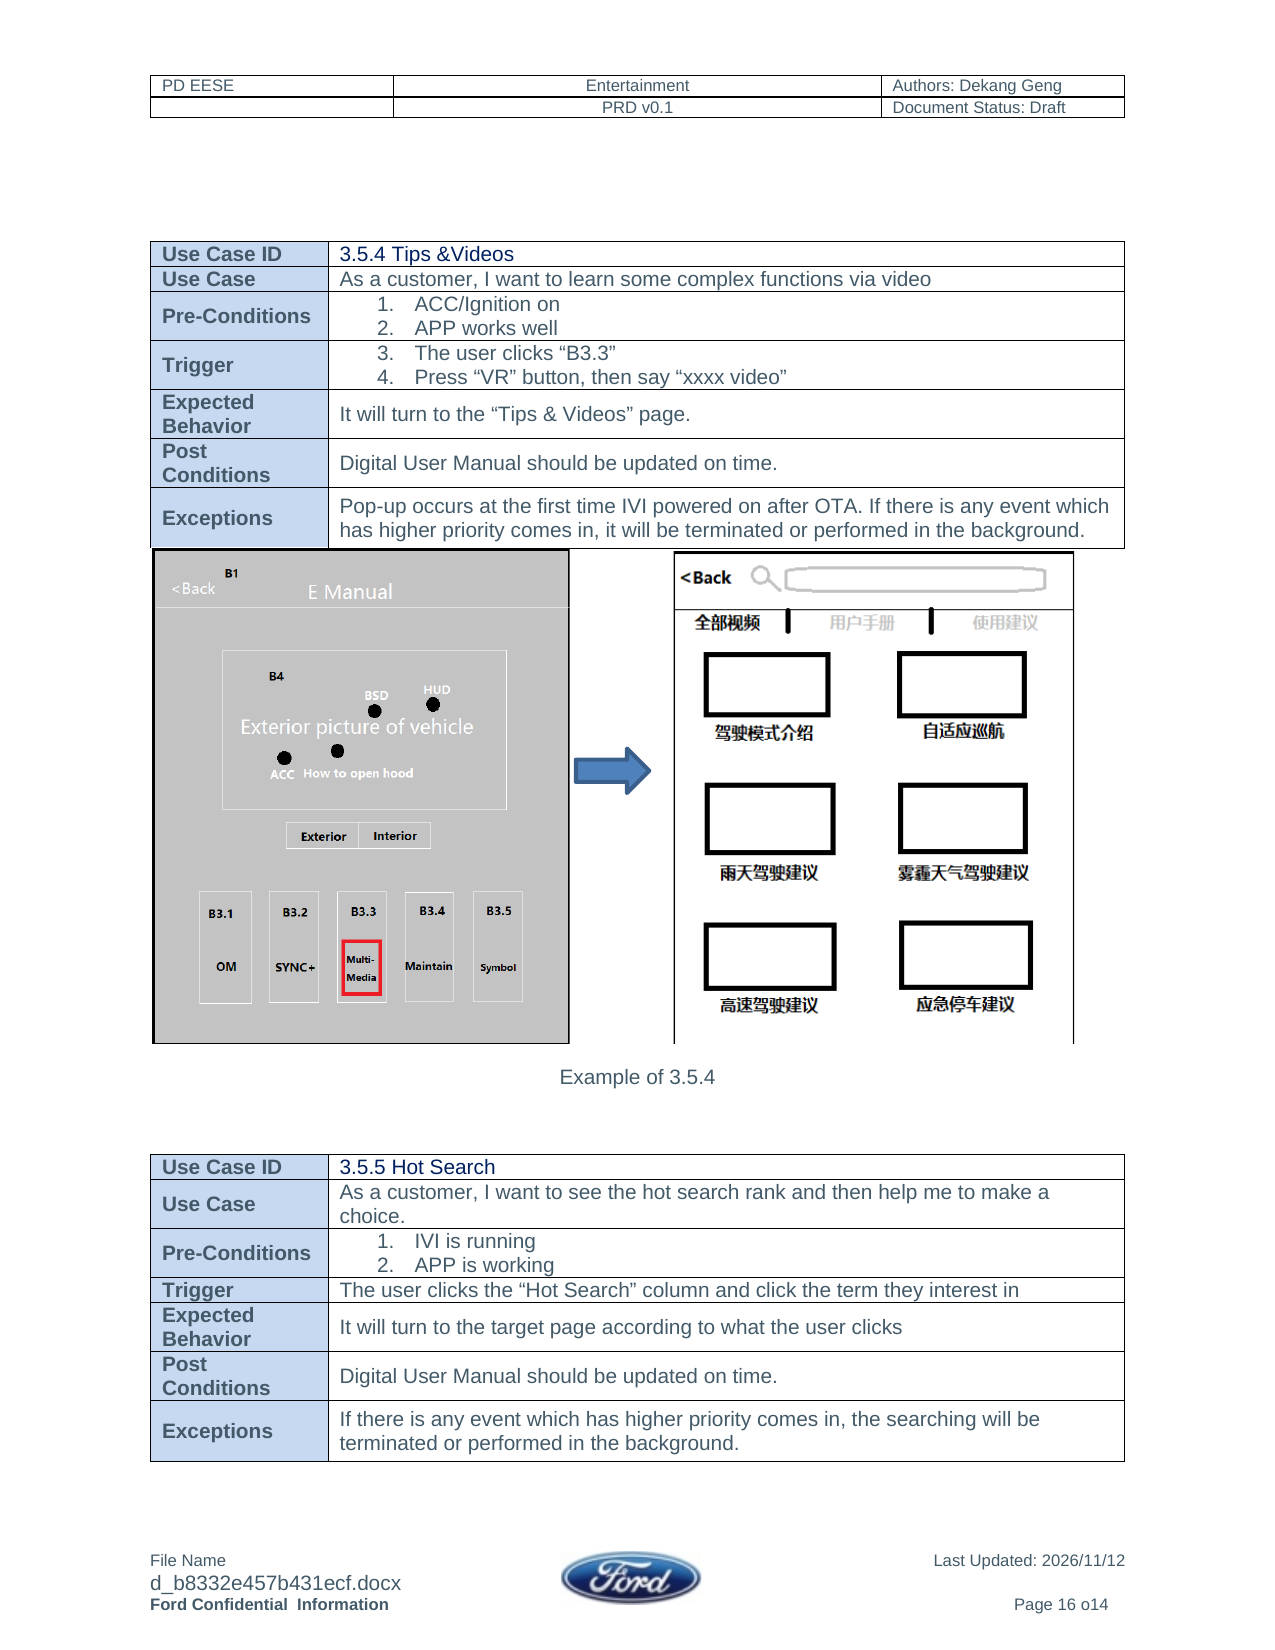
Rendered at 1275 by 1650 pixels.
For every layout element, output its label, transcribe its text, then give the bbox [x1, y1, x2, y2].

table_cell The user clicks “B3.3” Press “VR” button, then say “xxxx video” [329, 341, 1124, 389]
picture [560, 1551, 702, 1605]
table_cell The user clicks the “Hot Search” column and click the term they interest in [329, 1278, 1124, 1302]
table_cell Pop-up occurs at the first time IVI powered on after OTA. If there is any event which has higher priority comes in, it will be terminated or performed in the background. [329, 488, 1124, 547]
table_cell Exceptions [151, 1401, 328, 1461]
text Example of 3.5.4 [150, 1064, 1125, 1088]
table_cell Post Conditions [151, 439, 328, 487]
table_cell Expected Behavior [151, 390, 328, 438]
table_cell Use Case [151, 1180, 328, 1228]
table_cell As a customer, I want to see the hot search rank and then help me to make a choice. [329, 1180, 1124, 1228]
table_cell ACC/Ignition on APP works well [329, 292, 1124, 340]
table_header 3.5.4 Tips &Videos [329, 242, 1124, 266]
table_header Use Case ID [151, 1155, 328, 1179]
picture [673, 551, 1075, 1044]
table_cell Exceptions [151, 488, 328, 547]
table_cell Expected Behavior [151, 1303, 328, 1351]
table_cell Post Conditions [151, 1352, 328, 1400]
table_cell Use Case [151, 267, 328, 291]
table_cell Trigger [151, 1278, 328, 1302]
table_cell As a customer, I want to learn some complex functions via video [329, 267, 1124, 291]
table_cell Pre-Conditions [151, 292, 328, 340]
table_cell It will turn to the target page according to what the user clicks [329, 1303, 1124, 1351]
table_header Use Case ID [151, 242, 328, 266]
table_cell Digital User Manual should be updated on time. [329, 1352, 1124, 1400]
table_cell If there is any event which has higher priority comes in, the searching will be terminated or performed in the background. [329, 1401, 1124, 1461]
table_cell IVI is running APP is working [329, 1229, 1124, 1277]
table_cell It will turn to the “Tips & Videos” page. [329, 390, 1124, 438]
table_cell Pre-Conditions [151, 1229, 328, 1277]
table_cell Digital User Manual should be updated on time. [329, 439, 1124, 487]
picture [150, 548, 570, 1044]
table_header 3.5.5 Hot Search [329, 1155, 1124, 1179]
table_cell Trigger [151, 341, 328, 389]
